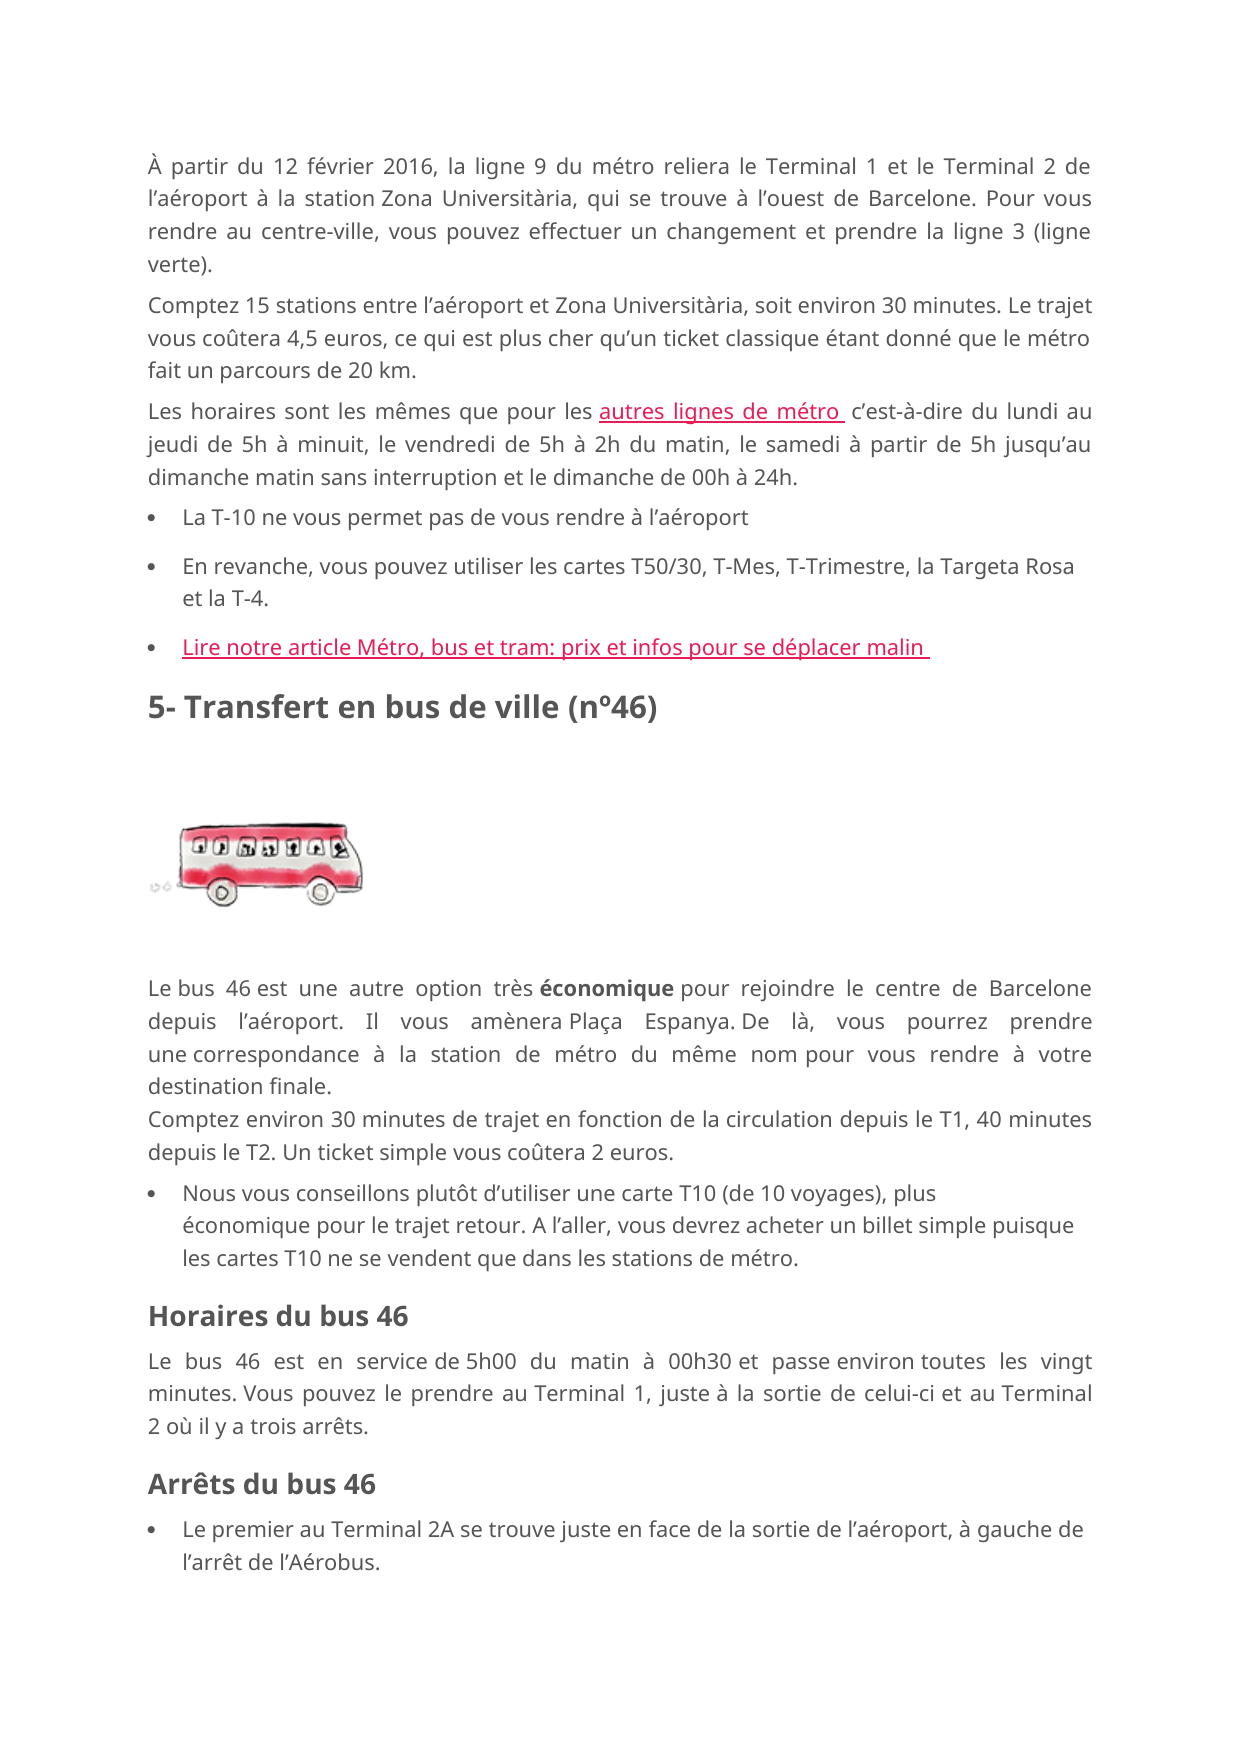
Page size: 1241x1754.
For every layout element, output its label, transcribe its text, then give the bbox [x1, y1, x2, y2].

picture [147, 735, 382, 970]
list Le premier au Terminal 2A se trouve juste en face de la sortie de l’aéroport, à gauche de l’arrêt de l’Aérobus. [148, 1511, 1093, 1576]
list En revanche, vous pouvez utiliser les cartes T50/30, T-Mes, T-Trimestre, la Targeta Rosa et la T-4. [148, 548, 1093, 613]
text Le bus 46 est une autre option très économique pour rejoindre le centre de Barcelone depuis l’aéroport. Il vous amènera Plaça Espanya. De là, vous pourrez prendre une correspondance à la station de métro du même nom pour vous rendre à votre destination finale. [148, 970, 1093, 1101]
text À partir du 12 février 2016, la ligne 9 du métro reliera le Terminal 1 et le Terminal 2 de l’aéroport à la station Zona Universitària, qui se trouve à l’ouest de Barcelone. Pour vous rendre au centre-ville, vous pouvez effectuer un changement et prendre la ligne 3 (ligne verte). [148, 148, 1093, 279]
list Lire notre article Métro, bus et tram: prix et infos pour se déplacer malin [148, 629, 1093, 662]
text Les horaires sont les mêmes que pour les autres lignes de métro c’est-à-dire du lundi au jeudi de 5h à minuit, le vendredi de 5h à 2h du matin, le samedi à partir de 5h jusqu’au dimanche matin sans interruption et le dimanche de 00h à 24h. [148, 393, 1093, 491]
text Comptez environ 30 minutes de trajet en fonction de la circulation depuis le T1, 40 minutes depuis le T2. Un ticket simple vous coûtera 2 euros. [148, 1101, 1093, 1167]
text 5- Transfert en bus de ville (nº46) [148, 685, 1093, 728]
text Le bus 46 est en service de 5h00 du matin à 00h30 et passe environ toutes les vingt minutes. Vous pouvez le prendre au Terminal 1, juste à la sortie de celui-ci et au Terminal 2 où il y a trois arrêts. [148, 1343, 1093, 1441]
list Nous vous conseillons plutôt d’utiliser une carte T10 (de 10 voyages), plus économique pour le trajet retour. A l’aller, vous devrez acheter un billet simple puisque les cartes T10 ne se vendent que dans les stations de métro. [148, 1174, 1093, 1273]
text Horaires du bus 46 [148, 1296, 1093, 1335]
text Comptez 15 stations entre l’aéroport et Zona Universitària, soit environ 30 minutes. Le trajet vous coûtera 4,5 euros, ce qui est plus cher qu’un ticket classique étant donné que le métro fait un parcours de 20 km. [148, 287, 1093, 385]
text Arrêts du bus 46 [148, 1464, 1093, 1503]
list La T-10 ne vous permet pas de vous rendre à l’aéroport [148, 499, 1093, 532]
